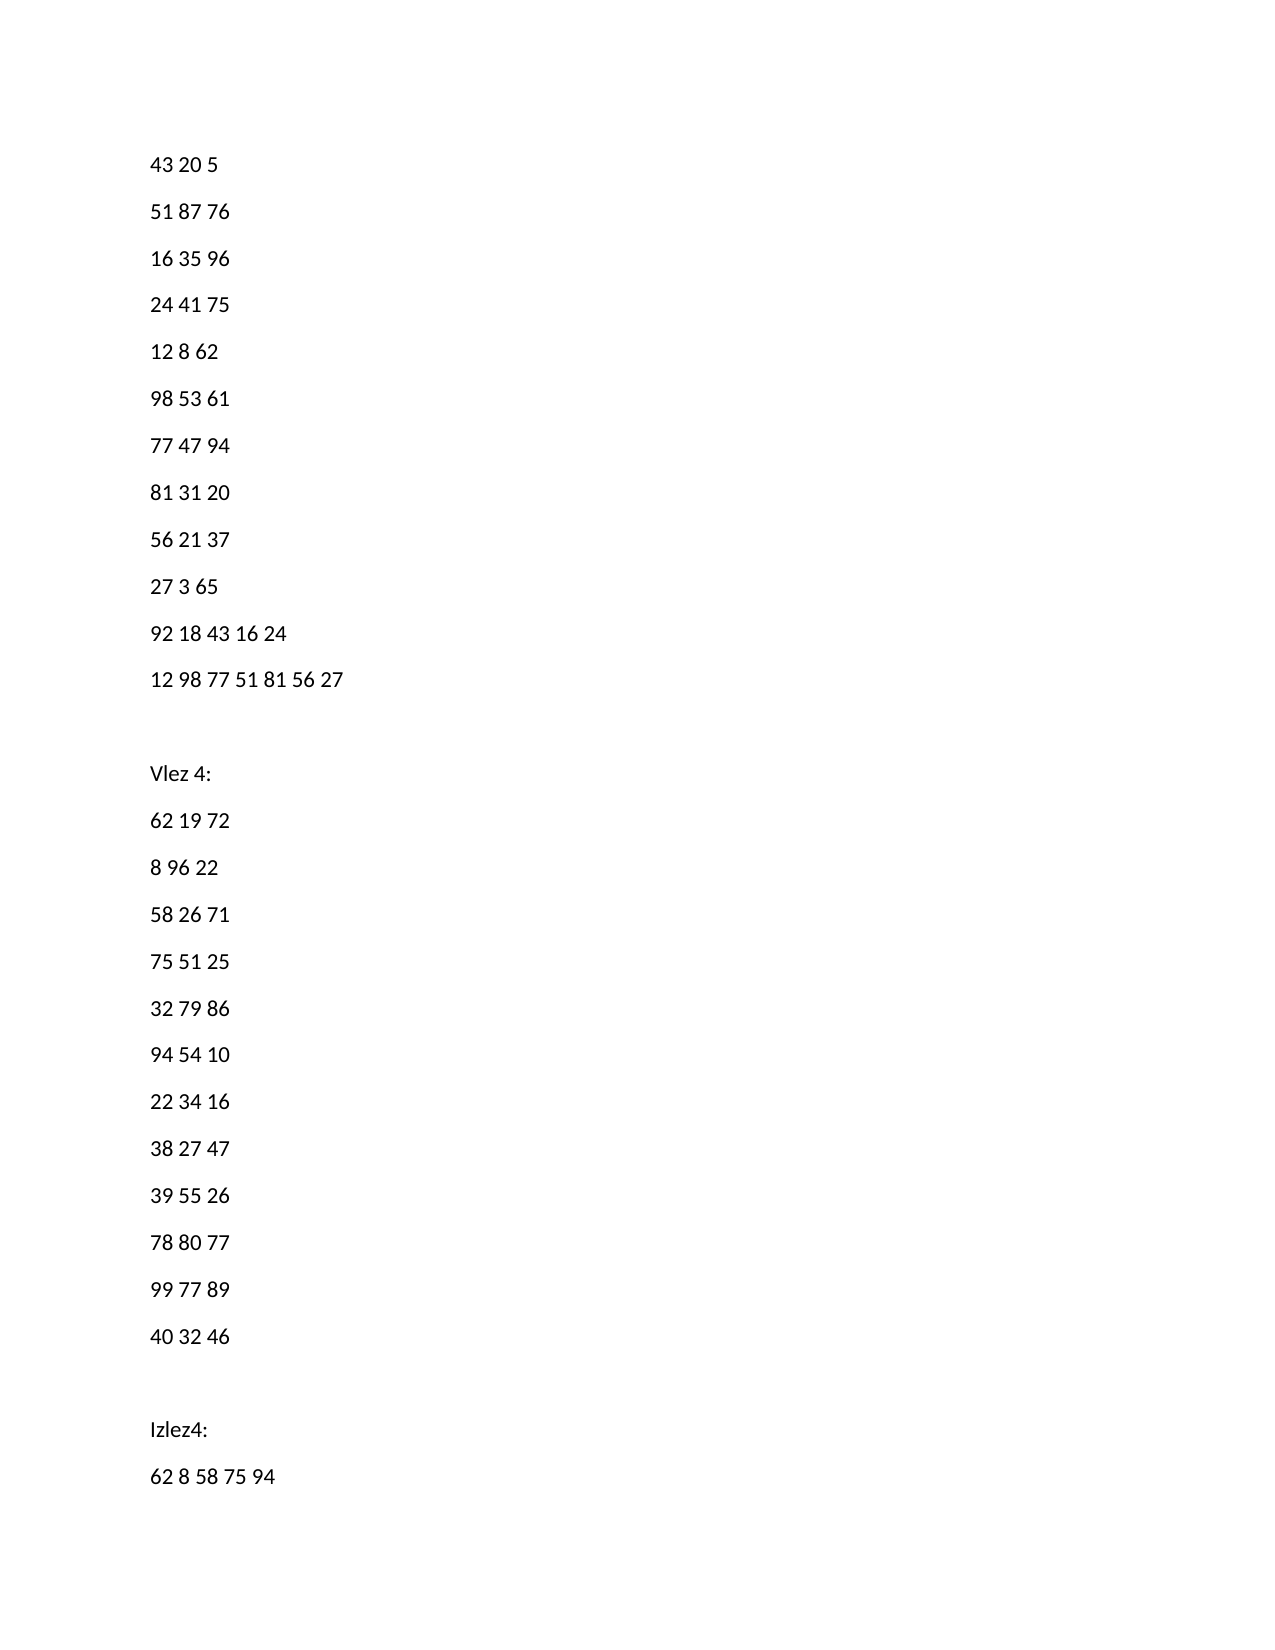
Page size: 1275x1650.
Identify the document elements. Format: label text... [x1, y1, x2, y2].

text 62 19 72 [150, 806, 1125, 834]
text 22 34 16 [150, 1087, 1125, 1116]
text 98 53 61 [150, 384, 1125, 412]
text 81 31 20 [150, 478, 1125, 506]
text 75 51 25 [150, 947, 1125, 975]
text 27 3 65 [150, 572, 1125, 600]
text 12 8 62 [150, 337, 1125, 366]
text 12 98 77 51 81 56 27 [150, 666, 1125, 694]
text 32 79 86 [150, 994, 1125, 1022]
text 78 80 77 [150, 1228, 1125, 1256]
text 38 27 47 [150, 1134, 1125, 1162]
text 43 20 5 [150, 150, 1125, 178]
text 58 26 71 [150, 900, 1125, 928]
text 24 41 75 [150, 291, 1125, 319]
text 40 32 46 [150, 1322, 1125, 1350]
text 99 77 89 [150, 1275, 1125, 1303]
text Izlez4: [150, 1416, 1125, 1444]
text 56 21 37 [150, 525, 1125, 553]
text 39 55 26 [150, 1181, 1125, 1209]
text 94 54 10 [150, 1041, 1125, 1069]
text 92 18 43 16 24 [150, 619, 1125, 647]
text Vlez 4: [150, 759, 1125, 787]
text 62 8 58 75 94 [150, 1462, 1125, 1491]
text 8 96 22 [150, 853, 1125, 881]
text 16 35 96 [150, 244, 1125, 272]
text 77 47 94 [150, 431, 1125, 459]
text 51 87 76 [150, 197, 1125, 225]
